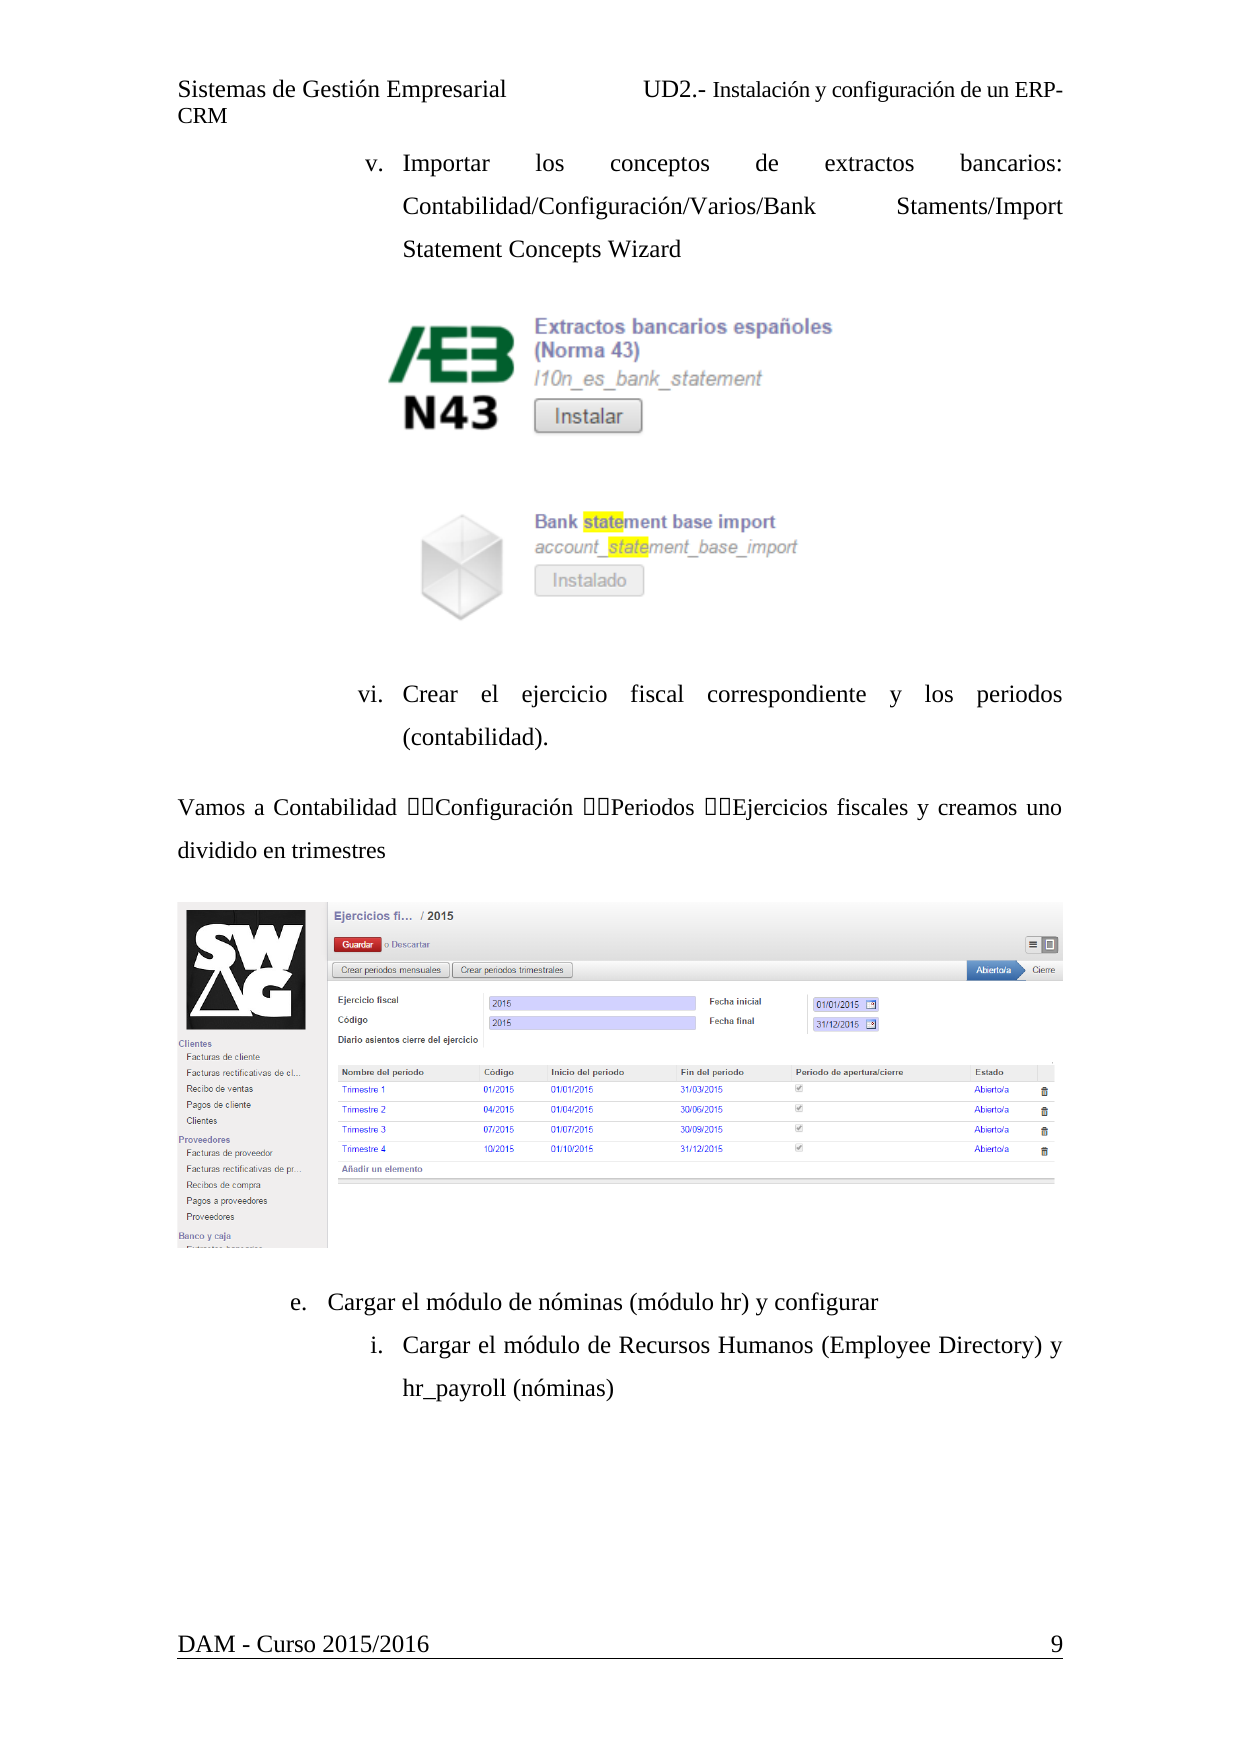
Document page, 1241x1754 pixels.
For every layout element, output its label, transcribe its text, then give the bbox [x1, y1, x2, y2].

list Cargar el módulo de nóminas (módulo hr) y configurar [290, 1287, 1063, 1316]
picture [401, 499, 839, 640]
picture [177, 902, 1063, 1248]
text Vamos a Contabilidad Configuración Periodos Ejercicios fiscales y creamos uno dividido en trimestres [177, 790, 1063, 864]
list Cargar el módulo de Recursos Humanos (Employee Directory) y hr_payroll (nóminas) [383, 1330, 1063, 1402]
list Crear el ejercicio fiscal correspondiente y los periodos (contabilidad). [383, 679, 1063, 751]
picture [384, 302, 856, 460]
list Importar los conceptos de extractos bancarios: Contabilidad/Configuración/Varios/Bank Staments/Import Statement Concepts Wizard [383, 148, 1063, 263]
